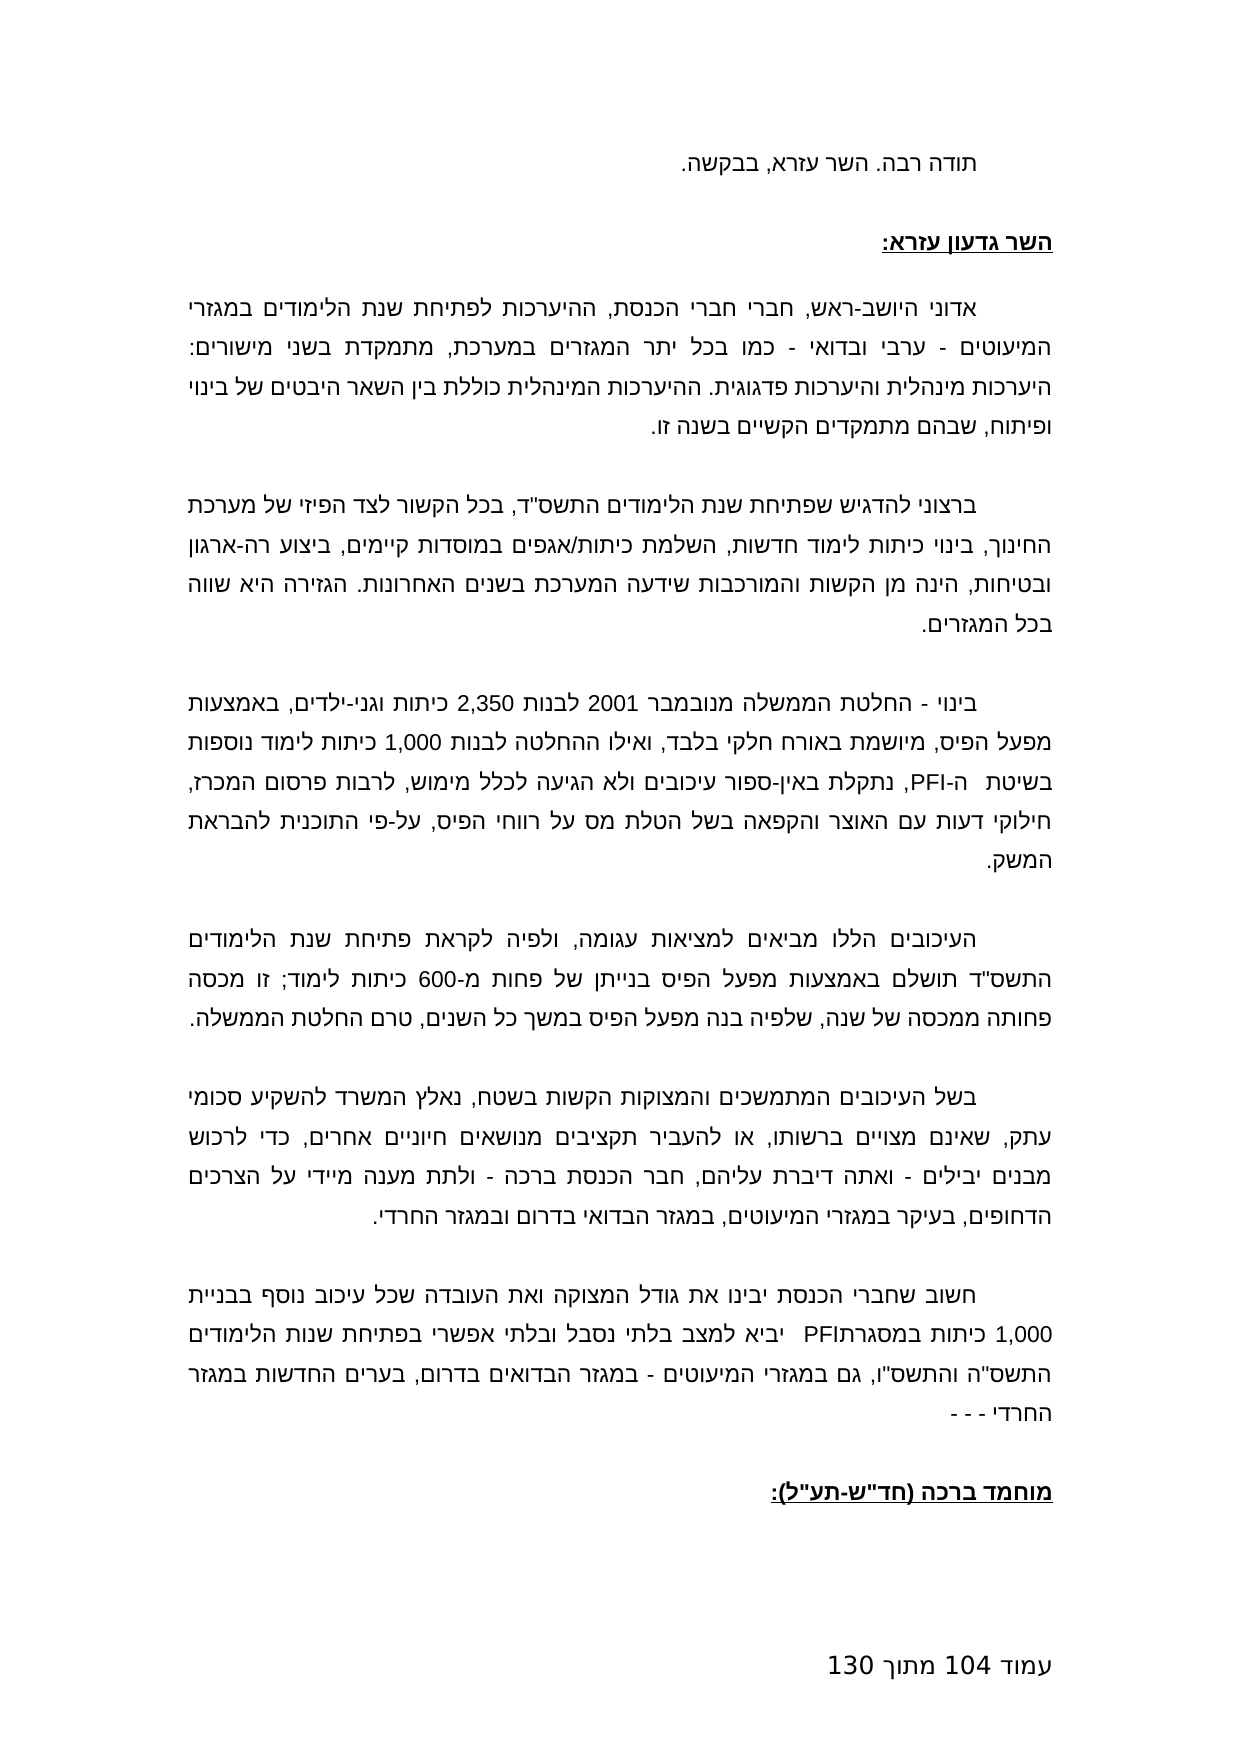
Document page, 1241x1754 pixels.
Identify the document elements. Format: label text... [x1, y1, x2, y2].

text ברצוני להדגיש שפתיחת שנת הלימודים התשס"ד, בכל הקשור לצד הפיזי של מערכת החינוך, בינוי כיתות לימוד חדשות, השלמת כיתות/אגפים במוסדות קיימים, ביצוע רה-ארגון ובטיחות, הינה מן הקשות והמורכבות שידעה המערכת בשנים האחרונות. הגזירה היא שווה בכל המגזרים. [187, 492, 1053, 637]
text אדוני היושב-ראש, חברי חברי הכנסת, ההיערכות לפתיחת שנת הלימודים במגזרי המיעוטים - ערבי ובדואי - כמו בכל יתר המגזרים במערכת, מתמקדת בשני מישורים: היערכות מינהלית והיערכות פדגוגית. ההיערכות המינהלית כוללת בין השאר היבטים של בינוי ופיתוח, שבהם מתמקדים הקשיים בשנה זו. [187, 295, 1053, 439]
text השר גדעון עזרא: [187, 229, 1053, 255]
text חשוב שחברי הכנסת יבינו את גודל המצוקה ואת העובדה שכל עיכוב נוסף בבניית 1,000 כיתות במסגרתPFI יביא למצב בלתי נסבל ובלתי אפשרי בפתיחת שנות הלימודים התשס"ה והתשס"ו, גם במגזרי המיעוטים - במגזר הבדואים בדרום, בערים החדשות במגזר החרדי - - - [187, 1282, 1053, 1427]
text בינוי - החלטת הממשלה מנובמבר 2001 לבנות 2,350 כיתות וגני-ילדים, באמצעות מפעל הפיס, מיושמת באורח חלקי בלבד, ואילו ההחלטה לבנות 1,000 כיתות לימוד נוספות בשיטת ה-PFI, נתקלת באין-ספור עיכובים ולא הגיעה לכלל מימוש, לרבות פרסום המכרז, חילוקי דעות עם האוצר והקפאה בשל הטלת מס על רווחי הפיס, על-פי התוכנית להבראת המשק. [187, 689, 1053, 874]
text תודה רבה. השר עזרא, בבקשה. [187, 150, 1053, 176]
text מוחמד ברכה (חד"ש-תע"ל): [187, 1479, 1053, 1506]
text העיכובים הללו מביאים למציאות עגומה, ולפיה לקראת פתיחת שנת הלימודים התשס"ד תושלם באמצעות מפעל הפיס בנייתן של פחות מ-600 כיתות לימוד; זו מכסה פחותה ממכסה של שנה, שלפיה בנה מפעל הפיס במשך כל השנים, טרם החלטת הממשלה. [187, 926, 1053, 1032]
text בשל העיכובים המתמשכים והמצוקות הקשות בשטח, נאלץ המשרד להשקיע סכומי עתק, שאינם מצויים ברשותו, או להעביר תקציבים מנושאים חיוניים אחרים, כדי לרכוש מבנים יבילים - ואתה דיברת עליהם, חבר הכנסת ברכה - ולתת מענה מיידי על הצרכים הדחופים, בעיקר במגזרי המיעוטים, במגזר הבדואי בדרום ובמגזר החרדי. [187, 1084, 1053, 1229]
